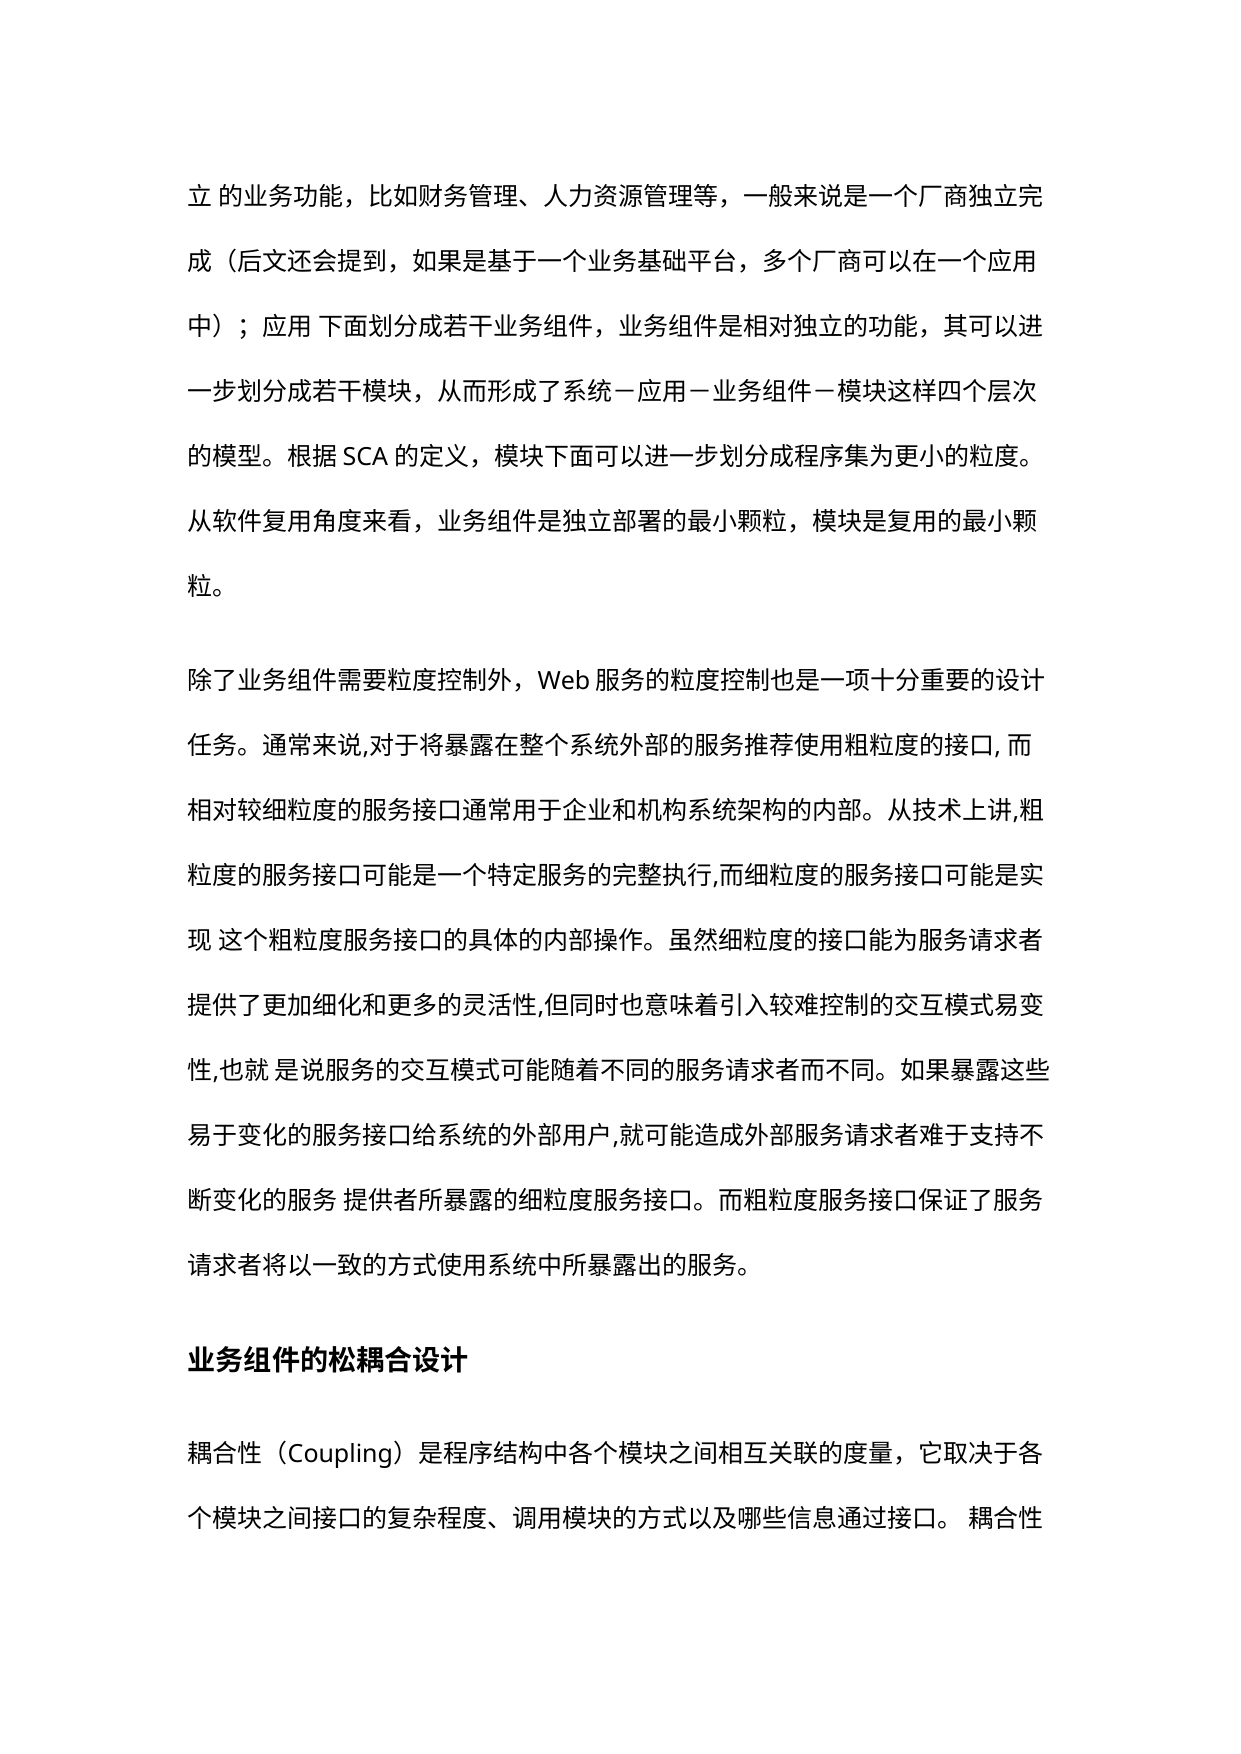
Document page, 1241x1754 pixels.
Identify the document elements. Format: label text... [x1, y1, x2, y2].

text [187, 162, 1053, 617]
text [187, 1419, 1053, 1549]
text 除了业务组件需要粒度控制外，Web服务的粒度控制也是一项十分重要的设计任务。通常来说,对于将暴露在整个系统外部的服务推荐使用粗粒度的接口, 而相对较细粒度的服务接口通常用于企业和机构系统架构的内部。从技术上讲,粗粒度的服务接口可能是一个特定服务的完整执行,而细粒度的服务接口可能是实现 这个粗粒度服务接口的具体的内部操作。虽然细粒度的接口能为服务请求者提供了更加细化和更多的灵活性,但同时也意味着引入较难控制的交互模式易变性,也就 是说服务的交互模式可能随着不同的服务请求者而不同。如果暴露这些易于变化的服务接口给系统的外部用户,就可能造成外部服务请求者难于支持不断变化的服务 提供者所暴露的细粒度服务接口。而粗粒度服务接口保证了服务请求者将以一致的方式使用系统中所暴露出的服务。 [187, 646, 1053, 1296]
text 业务组件的松耦合设计 [187, 1325, 1053, 1390]
